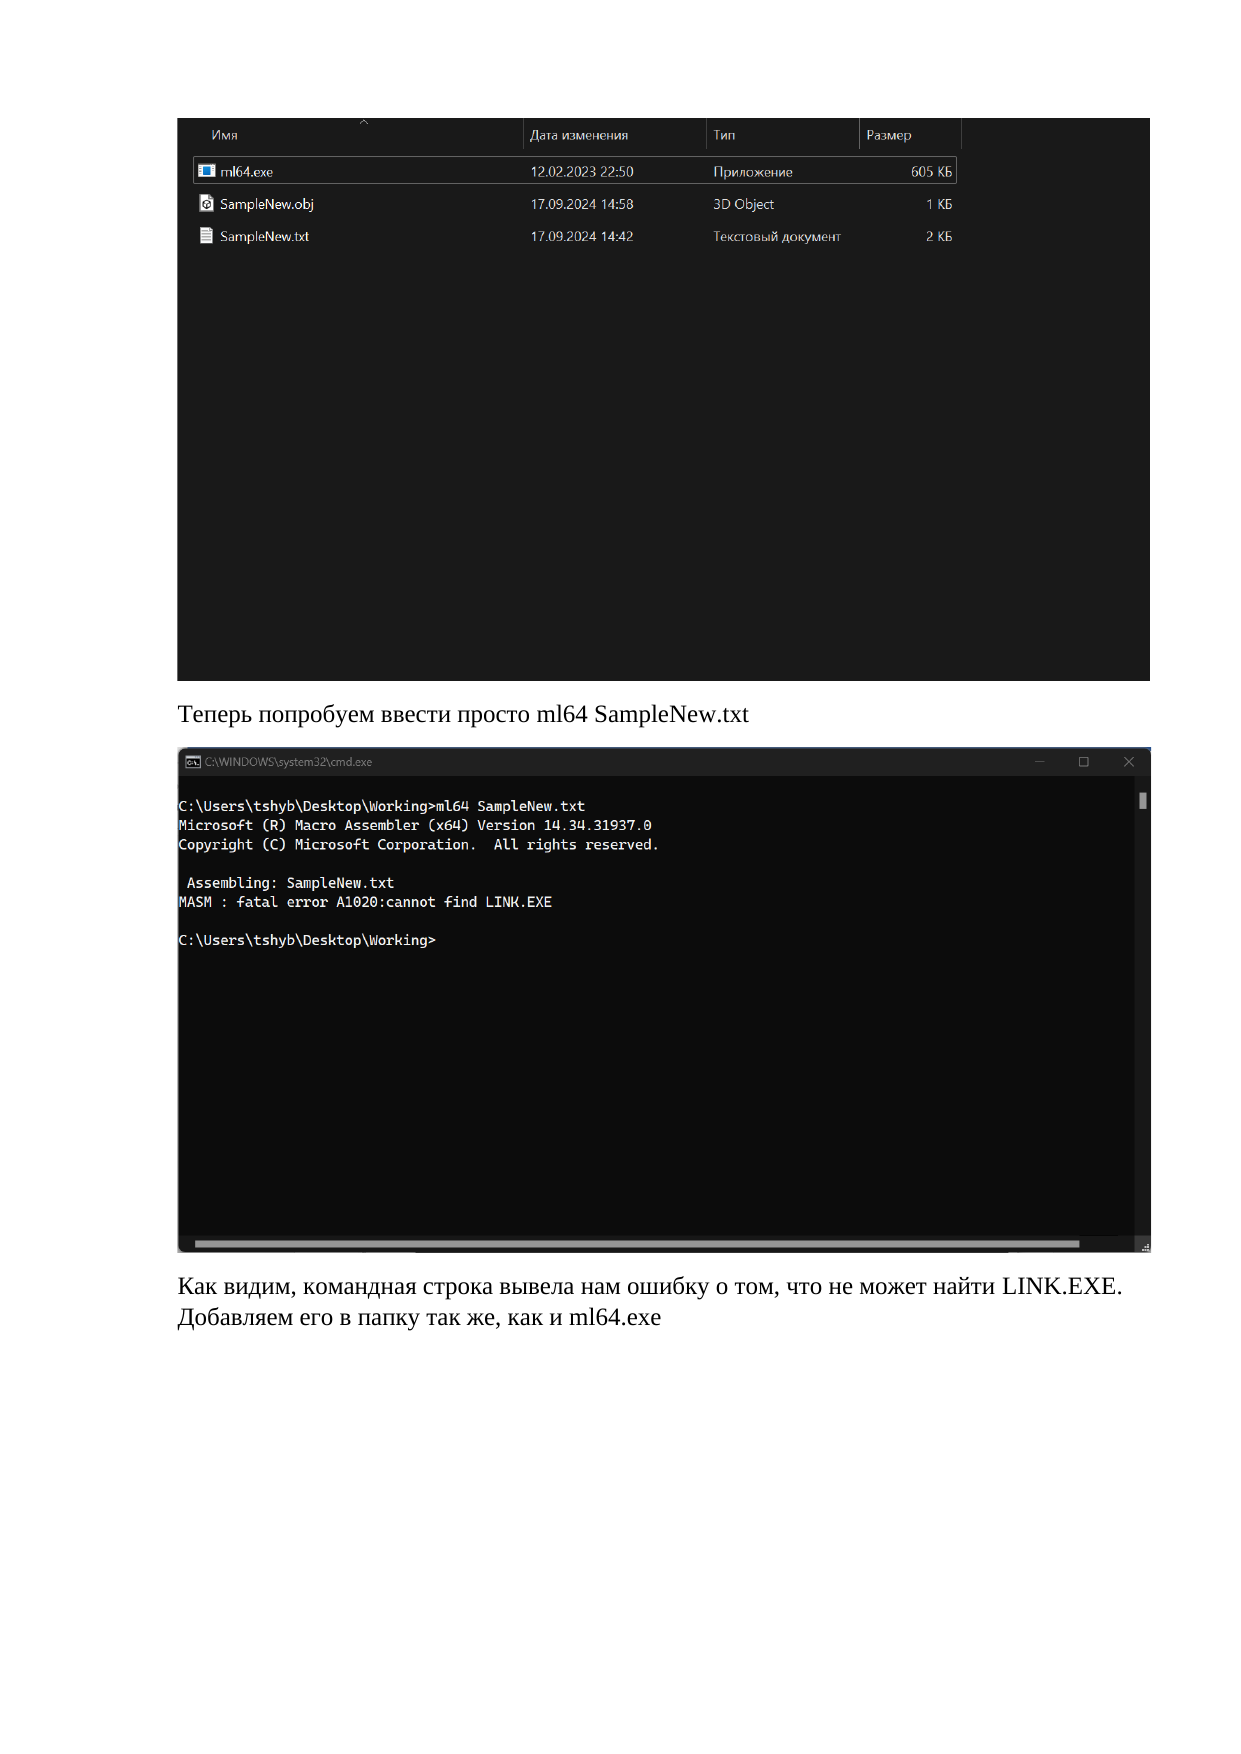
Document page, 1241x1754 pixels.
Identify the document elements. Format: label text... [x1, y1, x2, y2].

text Как видим, командная строка вывела нам ошибку о том, что не может найти LINK.EXE. Добавляем его в папку так же, как и ml64.exe [177, 1271, 1152, 1331]
text Теперь попробуем ввести просто ml64 SampleNew.txt [177, 699, 1152, 728]
picture [177, 118, 1150, 681]
picture [177, 747, 1152, 1253]
